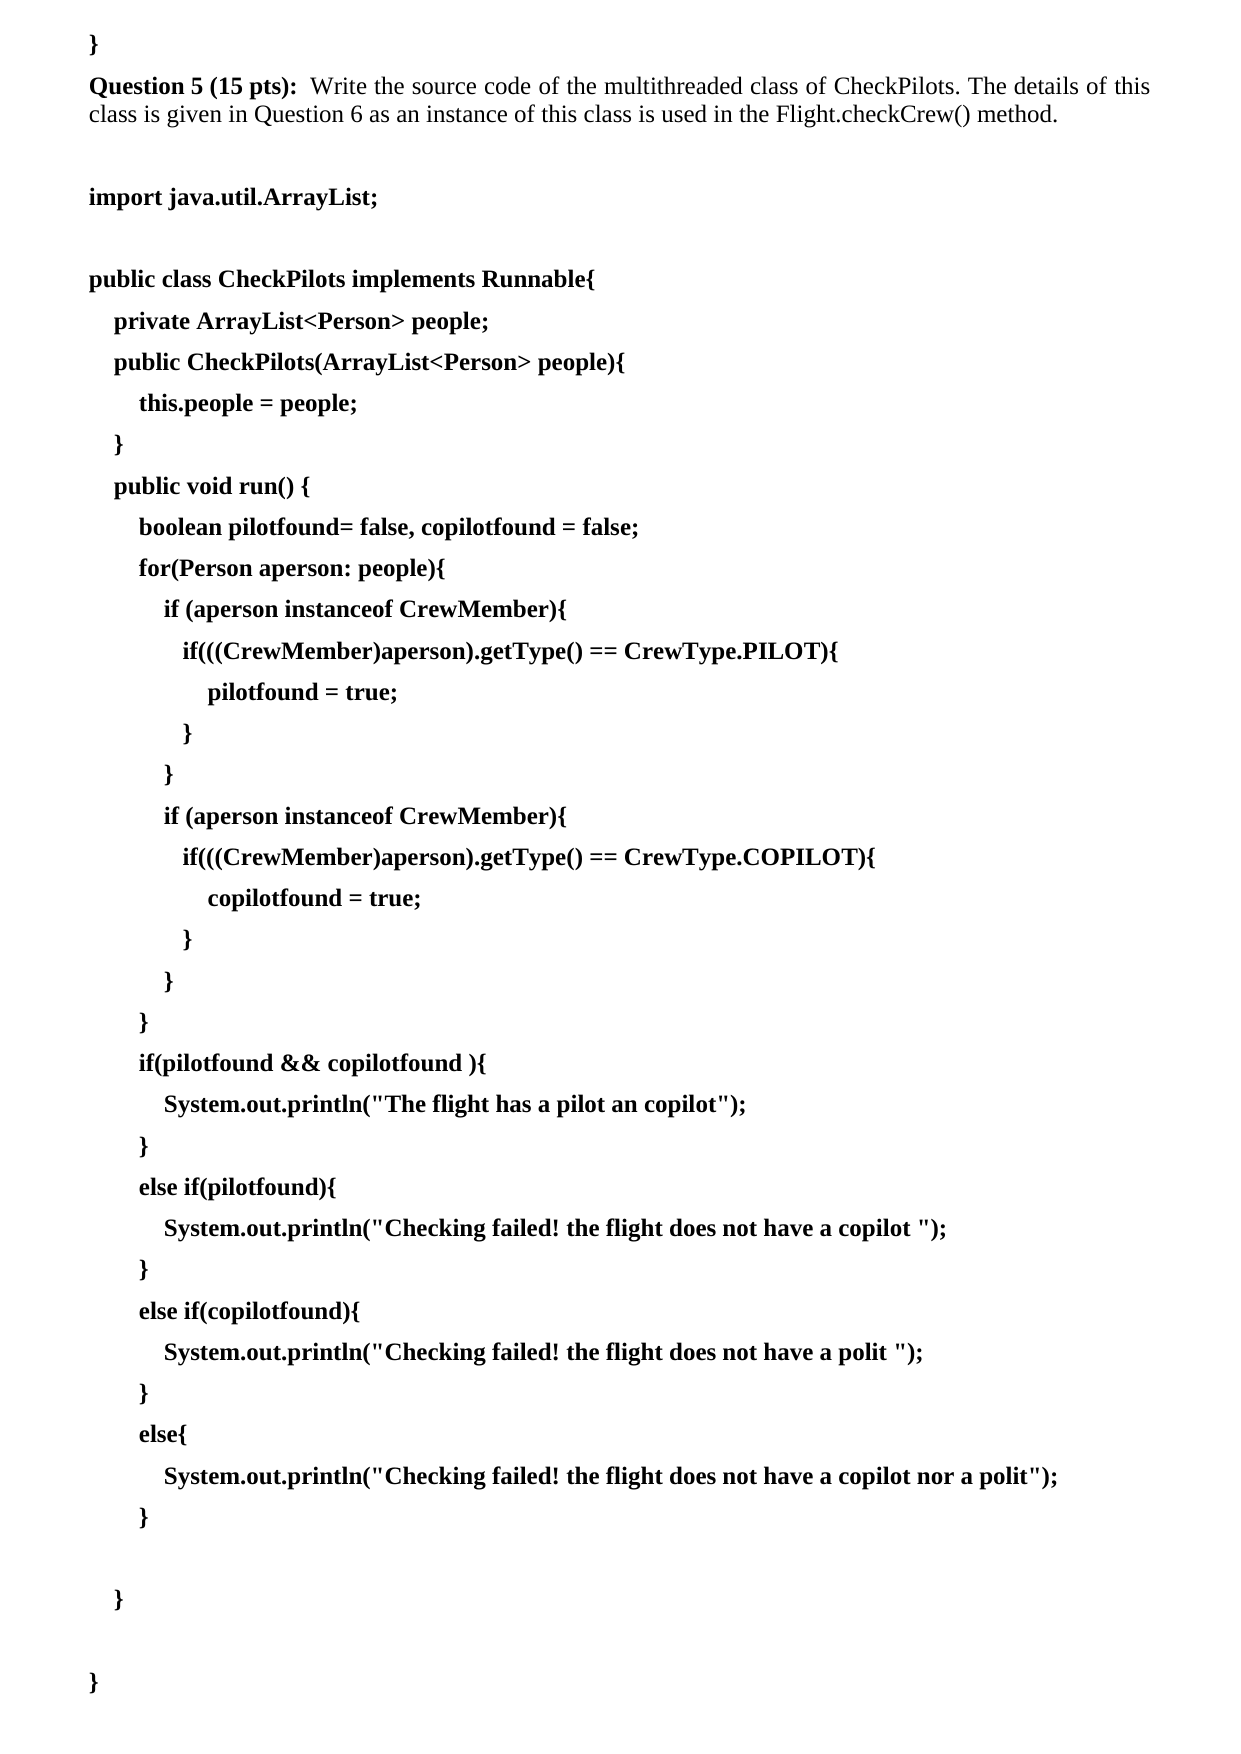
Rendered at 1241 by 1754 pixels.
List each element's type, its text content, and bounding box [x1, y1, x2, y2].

text else if(copilotfound){ [89, 1296, 1152, 1324]
text System.out.println("Checking failed! the flight does not have a polit "); [89, 1337, 1152, 1366]
text import java.util.ArrayList; [89, 182, 1152, 211]
text } [89, 1502, 1152, 1531]
text for(Person aperson: people){ [89, 553, 1152, 582]
text } [89, 29, 1152, 58]
text else if(pilotfound){ [89, 1172, 1152, 1201]
text Question 5 (15 pts): Write the source code of the multithreaded class of CheckPilots. The details of this class is given in Question 6 as an instance of this class is used in the Flight.checkCrew() method. [89, 71, 1152, 128]
text } [89, 759, 1152, 788]
text boolean pilotfound= false, copilotfound = false; [89, 512, 1152, 541]
text if(((CrewMember)aperson).getType() == CrewType.PILOT){ [89, 636, 1152, 664]
text public class CheckPilots implements Runnable{ [89, 264, 1152, 293]
text System.out.println("Checking failed! the flight does not have a copilot "); [89, 1213, 1152, 1242]
text if(((CrewMember)aperson).getType() == CrewType.COPILOT){ [89, 842, 1152, 871]
text this.people = people; [89, 388, 1152, 417]
text private ArrayList<Person> people; [89, 306, 1152, 334]
text } [89, 1254, 1152, 1283]
text else{ [89, 1419, 1152, 1448]
text } [89, 718, 1152, 747]
text copilotfound = true; [89, 883, 1152, 912]
text public CheckPilots(ArrayList<Person> people){ [89, 347, 1152, 376]
text System.out.println("The flight has a pilot an copilot"); [89, 1089, 1152, 1118]
text } [89, 429, 1152, 458]
text } [89, 1131, 1152, 1159]
text } [89, 1007, 1152, 1036]
text } [89, 966, 1152, 994]
text if(pilotfound && copilotfound ){ [89, 1048, 1152, 1077]
text if (aperson instanceof CrewMember){ [89, 801, 1152, 829]
text } [89, 1584, 1152, 1613]
text } [89, 1667, 1152, 1696]
text public void run() { [89, 471, 1152, 499]
text if (aperson instanceof CrewMember){ [89, 594, 1152, 623]
text } [89, 924, 1152, 953]
text } [89, 1378, 1152, 1407]
text System.out.println("Checking failed! the flight does not have a copilot nor a polit"); [89, 1461, 1152, 1489]
text pilotfound = true; [89, 677, 1152, 706]
